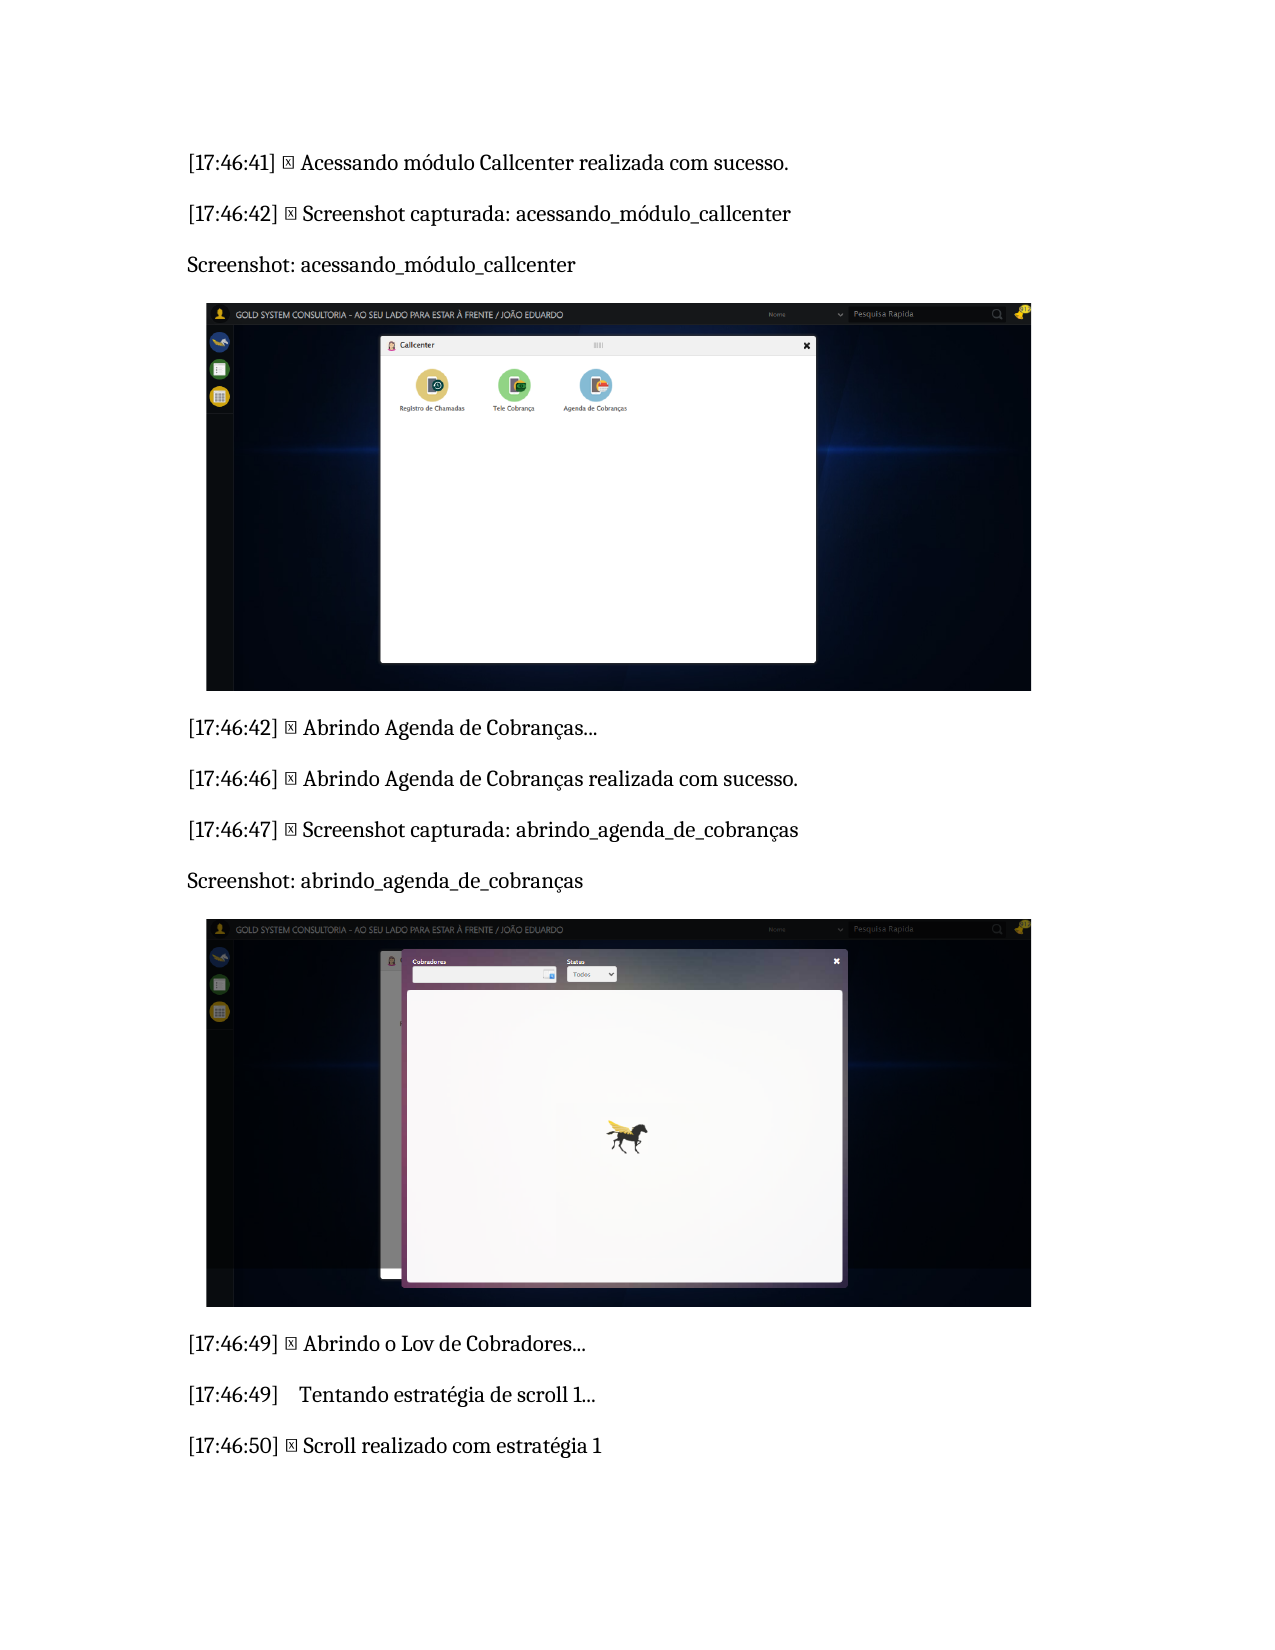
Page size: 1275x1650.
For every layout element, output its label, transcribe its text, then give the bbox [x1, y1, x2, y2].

text [17:46:49] Tentando estratégia de scroll 1... [187, 1382, 1087, 1408]
text [17:46:42] 🔄 Abrindo Agenda de Cobranças... [187, 715, 1087, 741]
text [17:46:42] 📸 Screenshot capturada: acessando_módulo_callcenter [187, 201, 1087, 227]
text Screenshot: abrindo_agenda_de_cobranças [187, 868, 1087, 894]
text [17:46:47] 📸 Screenshot capturada: abrindo_agenda_de_cobranças [187, 817, 1087, 843]
text [17:46:46] ✅ Abrindo Agenda de Cobranças realizada com sucesso. [187, 766, 1087, 792]
picture [206, 919, 1032, 1307]
text [17:46:41] ✅ Acessando módulo Callcenter realizada com sucesso. [187, 150, 1087, 176]
text Screenshot: acessando_módulo_callcenter [187, 252, 1087, 278]
text [17:46:50] ✅ Scroll realizado com estratégia 1 [187, 1433, 1087, 1459]
picture [206, 303, 1032, 691]
text [17:46:49] 🔄 Abrindo o Lov de Cobradores... [187, 1331, 1087, 1357]
